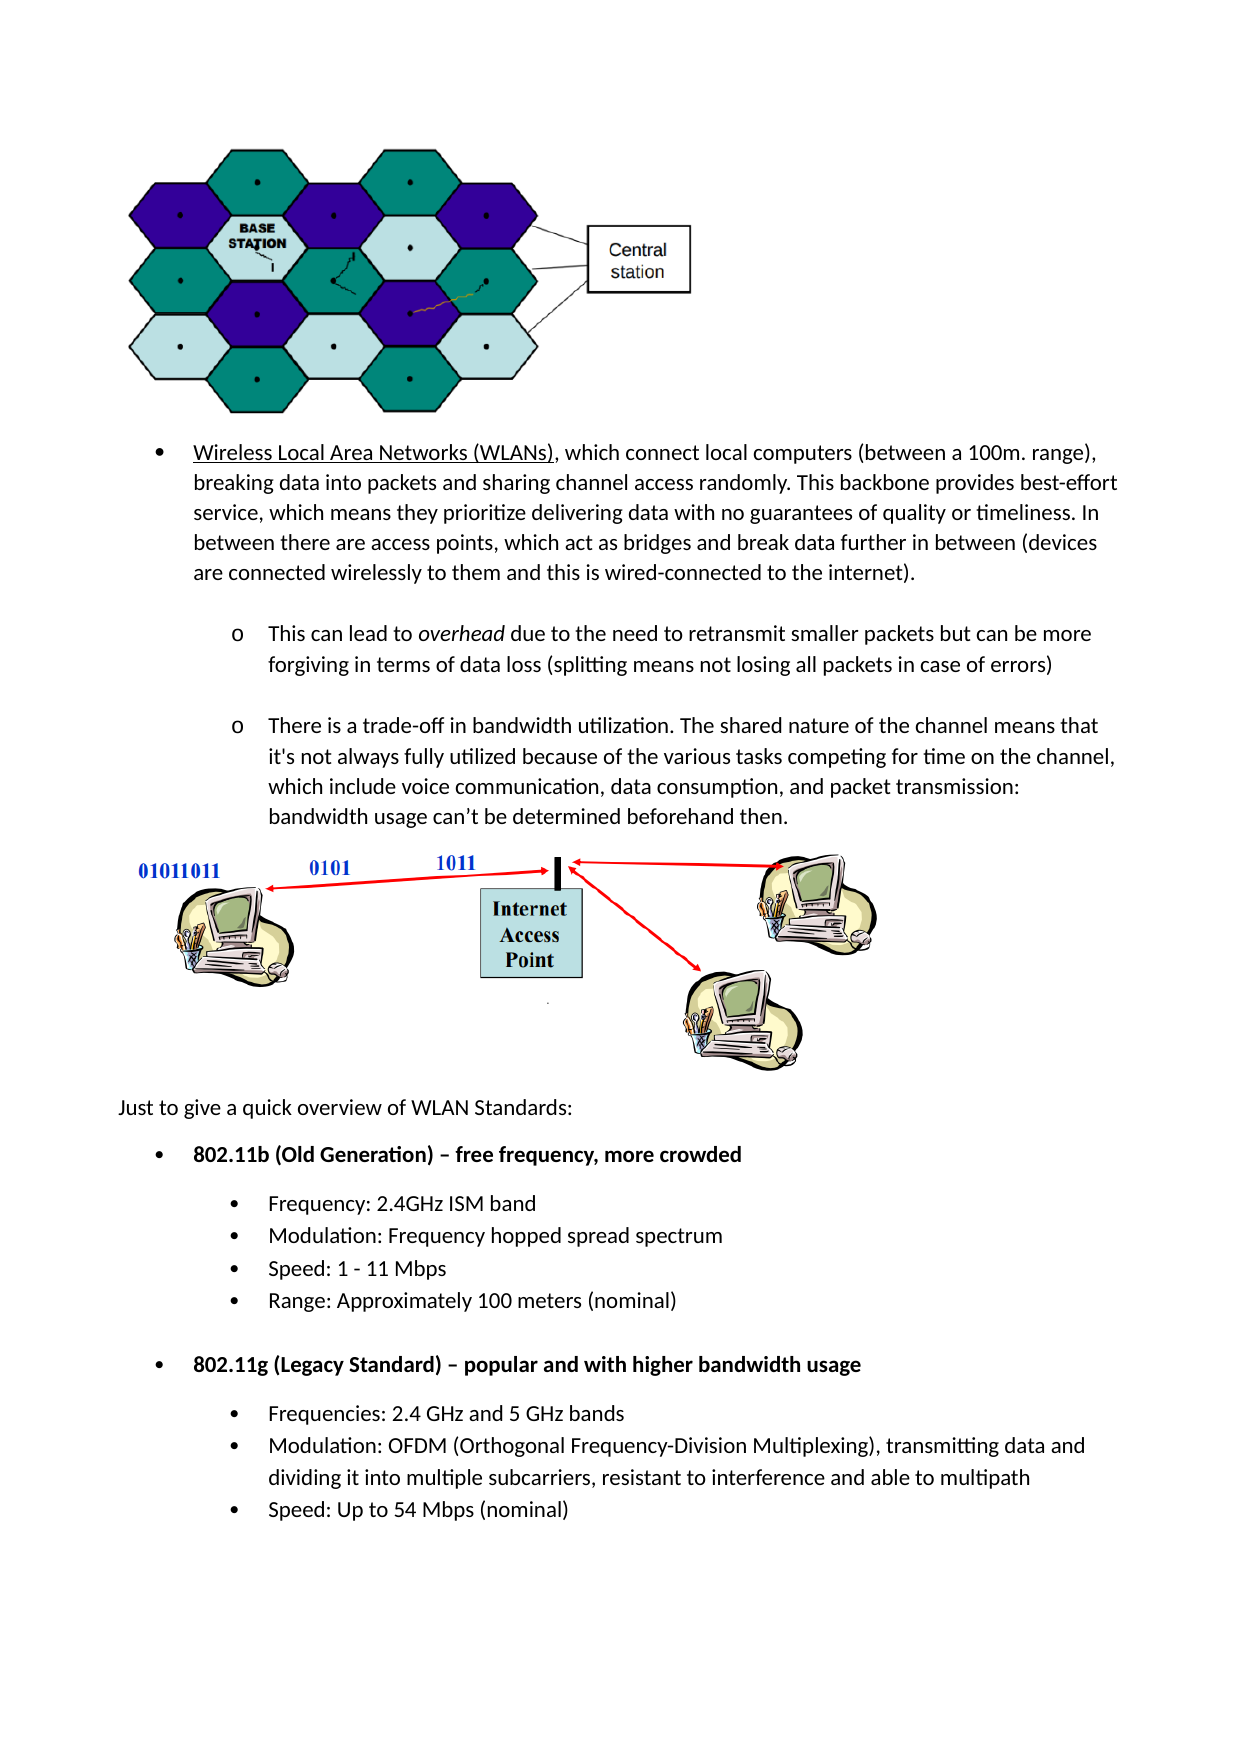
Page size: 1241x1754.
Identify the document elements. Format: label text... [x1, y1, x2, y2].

list There is a trade-off in bandwidth utilization. The shared nature of the channel means that it's not always fully utilized because of the various tasks competing for time on the channel, which include voice communication, data consumption, and packet transmission: bandwidth usage can’t be determined beforehand then. [231, 711, 1122, 831]
text Just to give a quick overview of WLAN Standards: [118, 1093, 1122, 1122]
list 802.11g (Legacy Standard) – popular and with higher bandwidth usage [156, 1350, 1122, 1378]
picture [118, 849, 895, 1075]
list Frequency: 2.4GHz ISM band [231, 1189, 1122, 1217]
list 802.11b (Old Generation) – free frequency, more crowded [156, 1140, 1122, 1168]
list Wireless Local Area Networks (WLANs), which connect local computers (between a 100m. range), breaking data into packets and sharing channel access randomly. This backbone provides best-effort service, which means they prioritize delivering data with no guarantees of quality or timeliness. In between there are access points, which act as bridges and break data further in between (devices are connected wirelessly to them and this is wired-connected to the internet). [156, 438, 1122, 587]
list Modulation: Frequency hopped spread spectrum [231, 1221, 1122, 1249]
list This can lead to overhead due to the need to retransmit smaller packets but can be more forgiving in terms of data loss (splitting means not losing all packets in case of errors) [231, 619, 1122, 678]
list Range: Approximately 100 meters (nominal) [231, 1286, 1122, 1314]
picture [118, 147, 700, 419]
list Speed: Up to 54 Mbps (nominal) [231, 1496, 1122, 1524]
list Frequencies: 2.4 GHz and 5 GHz bands [231, 1399, 1122, 1427]
list Speed: 1 - 11 Mbps [231, 1254, 1122, 1282]
list Modulation: OFDM (Orthogonal Frequency-Division Multiplexing), transmitting data and dividing it into multiple subcarriers, resistant to interference and able to multipath [231, 1431, 1122, 1491]
